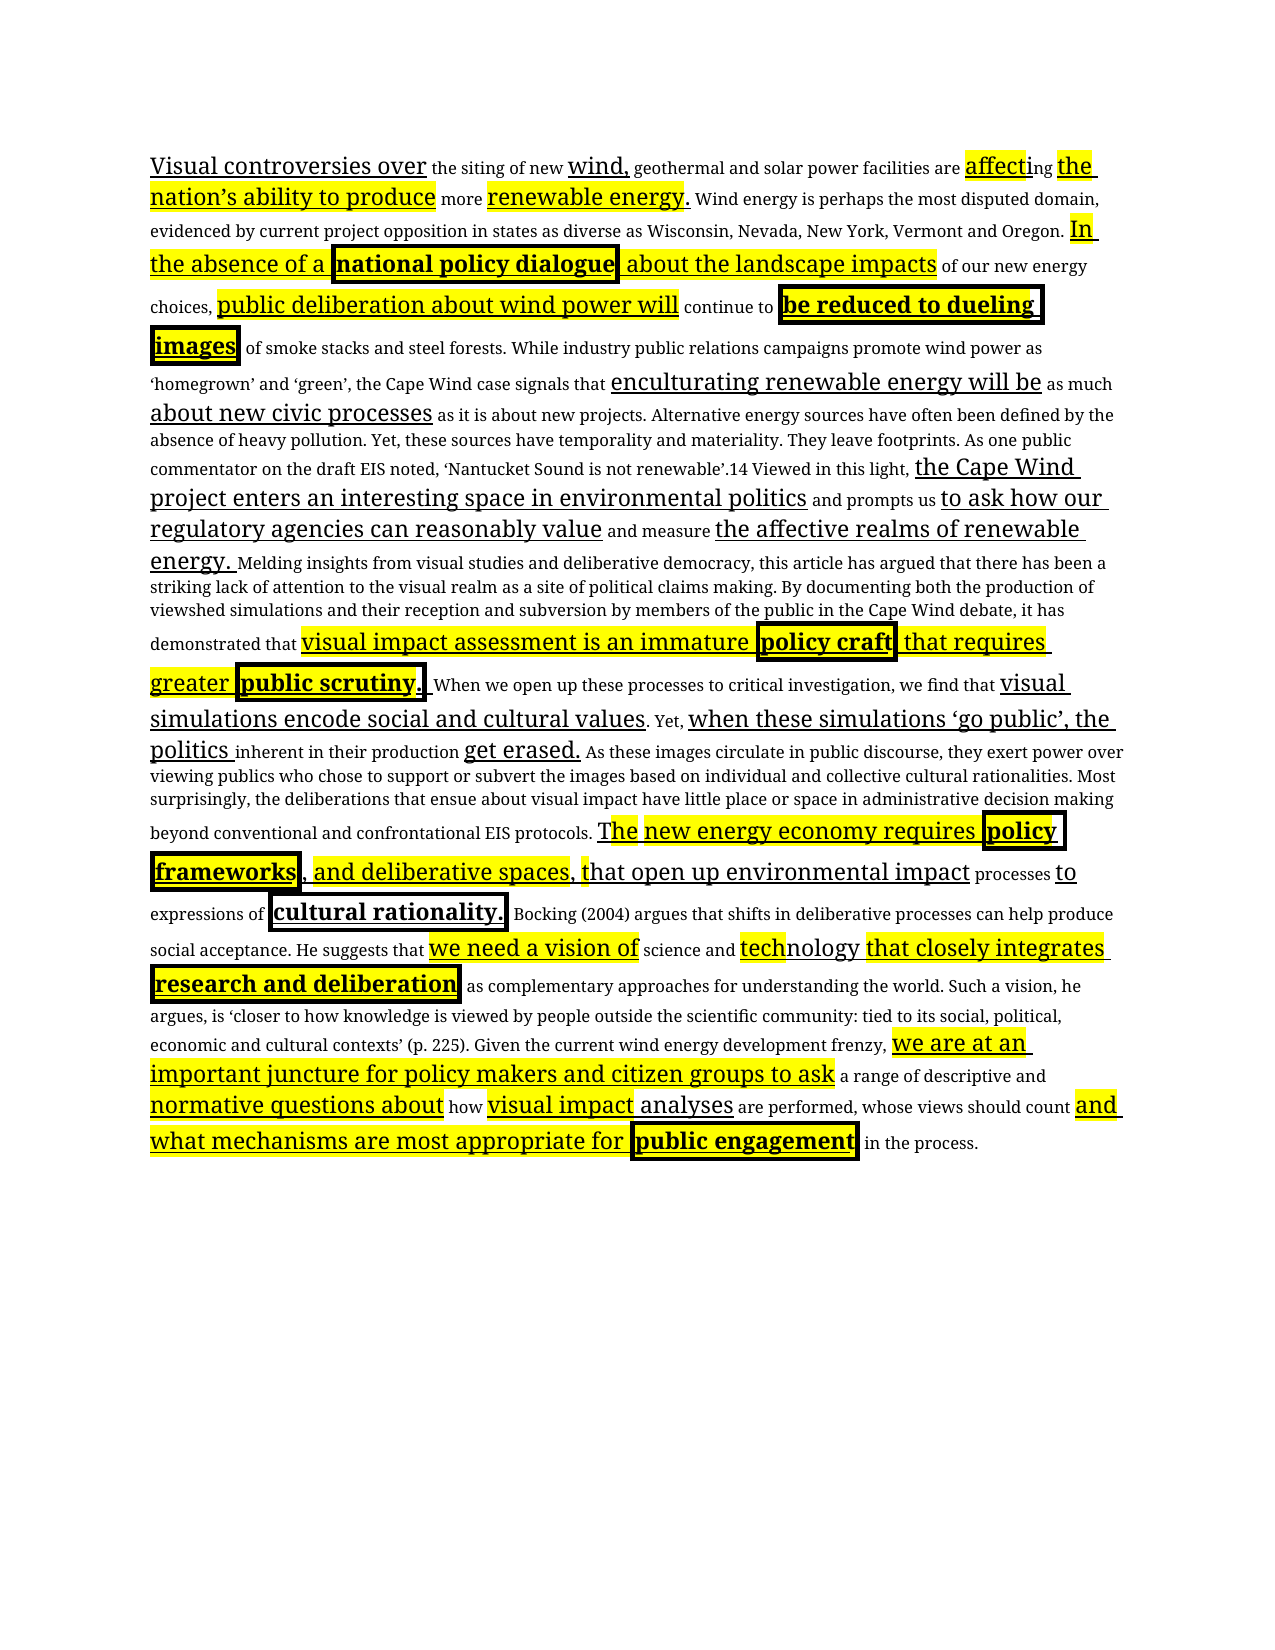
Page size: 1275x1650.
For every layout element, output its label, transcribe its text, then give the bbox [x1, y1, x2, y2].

text Visual controversies over the siting of new wind, geothermal and solar power facilities are affecting the nation’s ability to produce more renewable energy. Wind energy is perhaps the most disputed domain, evidenced by current project opposition in states as diverse as Wisconsin, Nevada, New York, Vermont and Oregon. In the absence of a national policy dialogue about the landscape impacts of our new energy choices, public deliberation about wind power will continue to be reduced to dueling images of smoke stacks and steel forests. While industry public relations campaigns promote wind power as ‘homegrown’ and ‘green’, the Cape Wind case signals that enculturating renewable energy will be as much about new civic processes as it is about new projects. Alternative energy sources have often been defined by the absence of heavy pollution. Yet, these sources have temporality and materiality. They leave footprints. As one public commentator on the draft EIS noted, ‘Nantucket Sound is not renewable’.14 Viewed in this light, the Cape Wind project enters an interesting space in environmental politics and prompts us to ask how our regulatory agencies can reasonably value and measure the affective realms of renewable energy. Melding insights from visual studies and deliberative democracy, this article has argued that there has been a striking lack of attention to the visual realm as a site of political claims making. By documenting both the production of viewshed simulations and their reception and subversion by members of the public in the Cape Wind debate, it has demonstrated that visual impact assessment is an immature policy craft that requires greater public scrutiny. When we open up these processes to critical investigation, we find that visual simulations encode social and cultural values. Yet, when these simulations ‘go public’, the politics inherent in their production get erased. As these images circulate in public discourse, they exert power over viewing publics who chose to support or subvert the images based on individual and collective cultural rationalities. Most surprisingly, the deliberations that ensue about visual impact have little place or space in administrative decision making beyond conventional and confrontational EIS protocols. The new energy economy requires policy frameworks, and deliberative spaces, that open up environmental impact processes to expressions of cultural rationality. Bocking (2004) argues that shifts in deliberative processes can help produce social acceptance. He suggests that we need a vision of science and technology that closely integrates research and deliberation as complementary approaches for understanding the world. Such a vision, he argues, is ‘closer to how knowledge is viewed by people outside the scientific community: tied to its social, political, economic and cultural contexts’ (p. 225). Given the current wind energy development frenzy, we are at an important juncture for policy makers and citizen groups to ask a range of descriptive and normative questions about how visual impact analyses are performed, whose views should count and what mechanisms are most appropriate for public engagement in the process. [150, 150, 1125, 1161]
